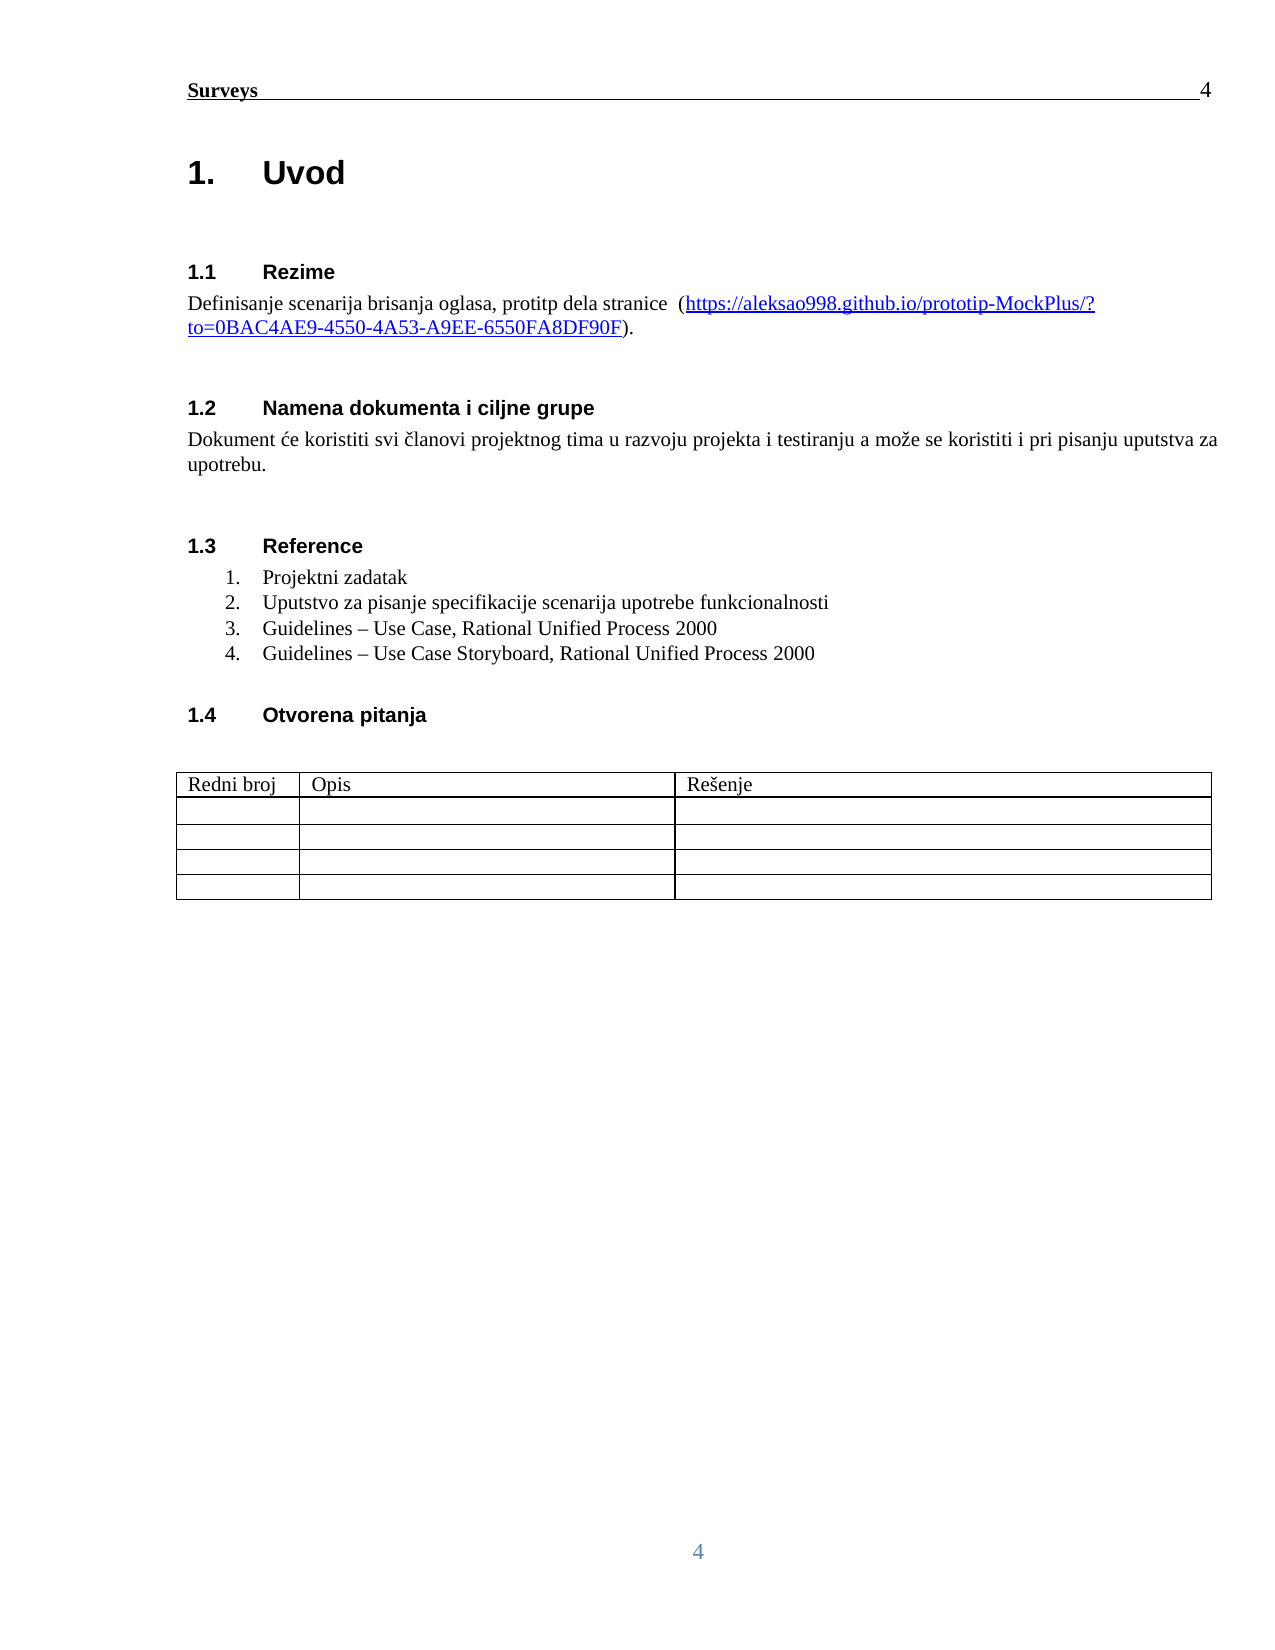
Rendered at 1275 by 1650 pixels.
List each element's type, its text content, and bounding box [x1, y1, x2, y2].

subtitle Reference [187, 534, 1231, 558]
table_cell [177, 825, 299, 849]
list Guidelines – Use Case, Rational Unified Process 2000 [225, 615, 1231, 639]
table_cell [177, 798, 299, 824]
text Definisanje scenarija brisanja oglasa, protitp dela stranice (https://aleksao998.github.io/prototip-MockPlus/?to=0BAC4AE9-4550-4A53-A9EE-6550FA8DF90F). [187, 291, 1231, 339]
table_cell [300, 825, 674, 849]
list Guidelines – Use Case Storyboard, Rational Unified Process 2000 [225, 641, 1231, 664]
subtitle Namena dokumenta i ciljne grupe [187, 396, 1231, 420]
table_cell [676, 850, 1211, 874]
table_header Rešenje [676, 773, 1211, 796]
table_cell [676, 875, 1211, 899]
list Projektni zadatak [225, 565, 1231, 589]
subtitle Otvorena pitanja [187, 703, 1231, 727]
subtitle Rezime [187, 260, 1231, 284]
table_cell [300, 850, 674, 874]
table_cell [676, 798, 1211, 824]
list Uputstvo za pisanje specifikacije scenarija upotrebe funkcionalnosti [225, 590, 1231, 614]
table_cell [676, 825, 1211, 849]
table_cell [177, 850, 299, 874]
text Dokument će koristiti svi članovi projektnog tima u razvoju projekta i testiranju a može se koristiti i pri pisanju uputstva za upotrebu. [187, 427, 1219, 476]
table_cell [177, 875, 299, 899]
subtitle Uvod [187, 153, 1231, 192]
table_cell [300, 875, 674, 899]
table_cell [300, 798, 674, 824]
table_header Redni broj [177, 773, 299, 796]
table_header Opis [300, 773, 674, 796]
